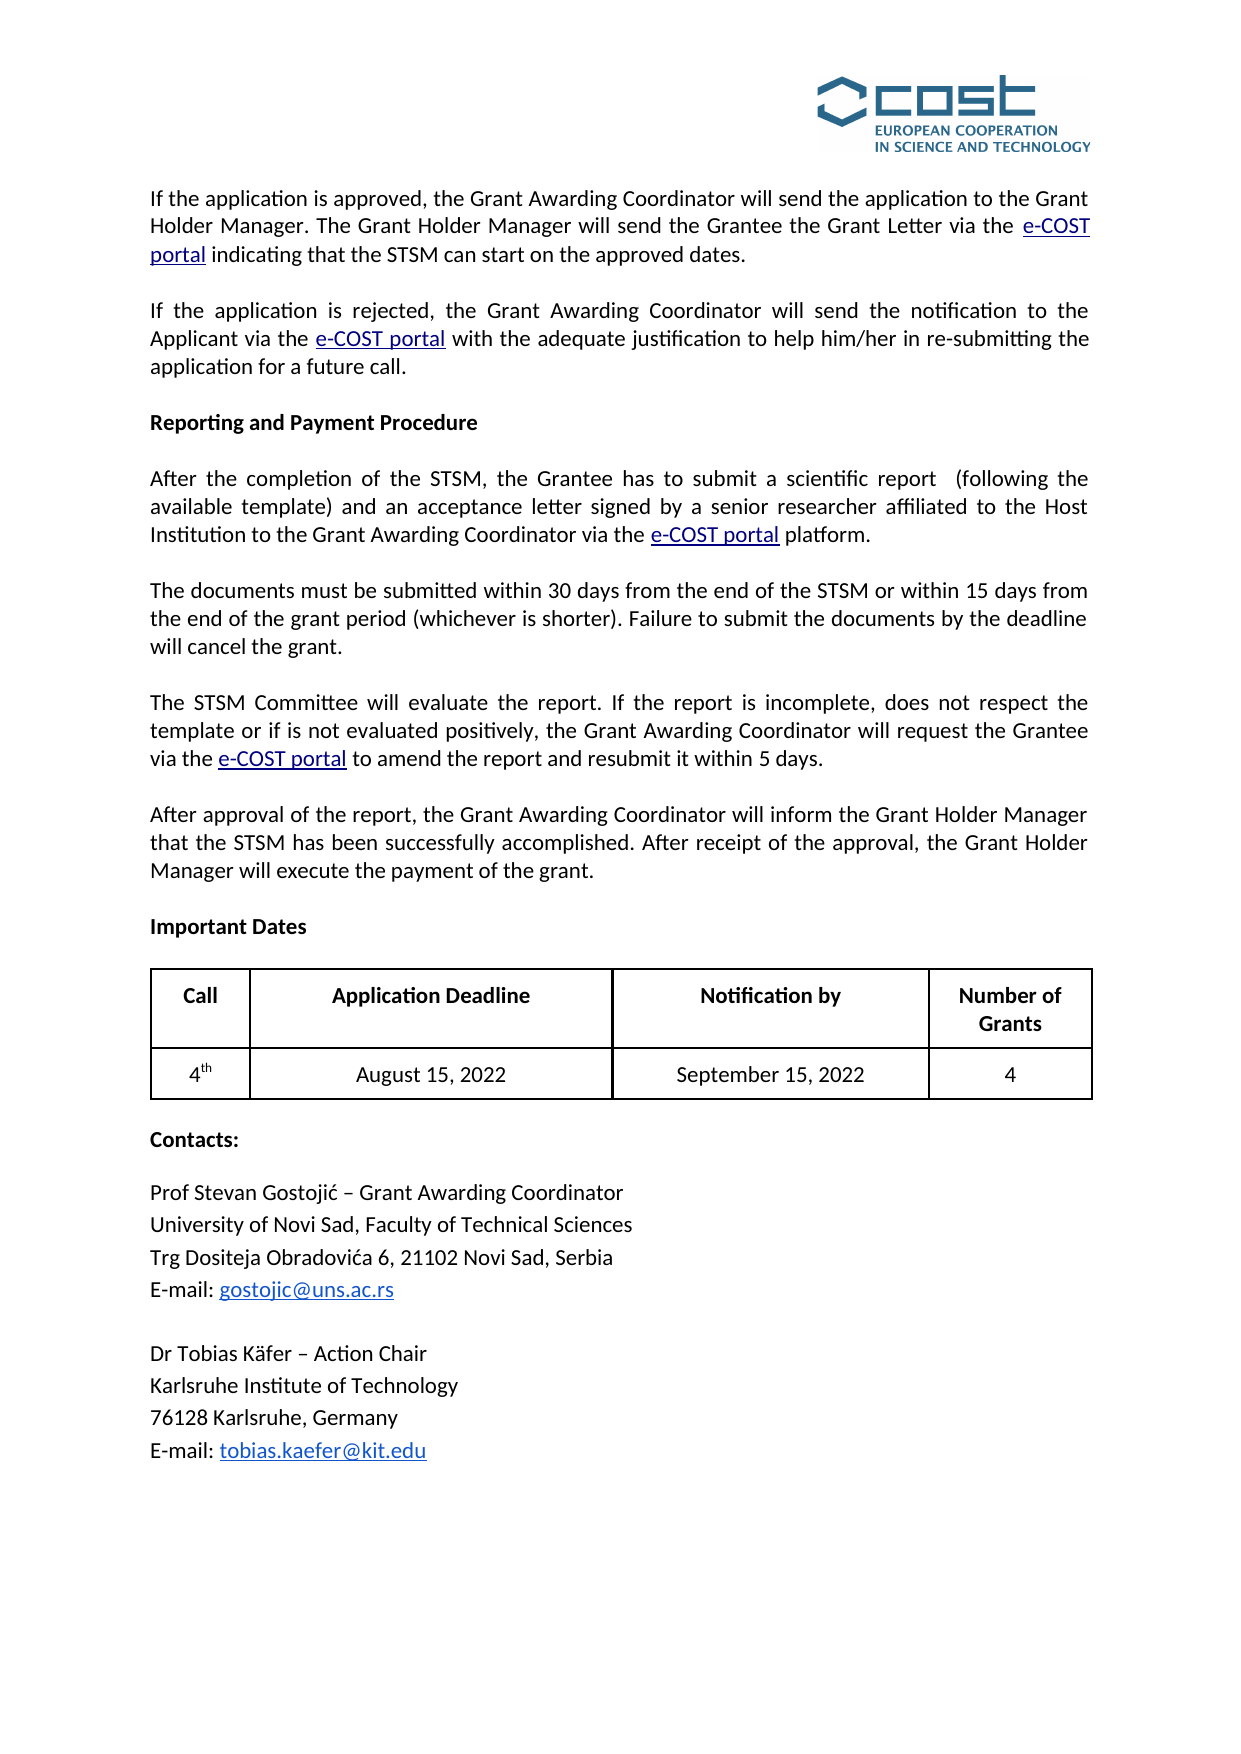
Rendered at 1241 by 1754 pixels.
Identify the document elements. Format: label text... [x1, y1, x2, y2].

list The STSM Committee will evaluate the report. If the report is incomplete, does not respect the template or if is not evaluated positively, the Grant Awarding Coordinator will request the Grantee via the e-COST portal to amend the report and resubmit it within 5 days. [150, 688, 1090, 772]
text University of Novi Sad, Faculty of Technical Sciences [150, 1210, 1090, 1238]
table_cell 4 [930, 1049, 1091, 1098]
text If the application is rejected, the Grant Awarding Coordinator will send the notification to the Applicant via the e-COST portal with the adequate justification to help him/her in re-submitting the application for a future call. [150, 296, 1090, 380]
list After approval of the report, the Grant Awarding Coordinator will inform the Grant Holder Manager that the STSM has been successfully accomplished. After receipt of the approval, the Grant Holder Manager will execute the payment of the grant. [150, 800, 1090, 884]
text E-mail: tobias.kaefer@kit.edu [150, 1436, 1090, 1464]
list The documents must be submitted within 30 days from the end of the STSM or within 15 days from the end of the grant period (whichever is shorter). Failure to submit the documents by the deadline will cancel the grant. [150, 576, 1090, 660]
text Karlsruhe Institute of Technology [150, 1371, 1090, 1399]
table_header Notification by [614, 970, 928, 1047]
table_header Number of Grants [930, 970, 1091, 1047]
text Dr Tobias Käfer – Action Chair [150, 1339, 1090, 1367]
table_cell September 15, 2022 [614, 1049, 928, 1098]
text Important Dates [150, 912, 1090, 940]
text Trg Dositeja Obradovića 6, 21102 Novi Sad, Serbia [150, 1243, 1090, 1271]
table_cell August 15, 2022 [251, 1049, 611, 1098]
text Reporting and Payment Procedure [150, 408, 1090, 436]
text After the completion of the STSM, the Grantee has to submit a scientific report (following the available template) and an acceptance letter signed by a senior researcher affiliated to the Host Institution to the Grant Awarding Coordinator via the e-COST portal platform. [150, 464, 1090, 548]
text E-mail: gostojic@uns.ac.rs [150, 1275, 1090, 1303]
text Contacts: [150, 1125, 1090, 1153]
table_cell 4th [152, 1049, 249, 1098]
picture [817, 75, 1091, 152]
table_header Call [152, 970, 249, 1047]
text 76128 Karlsruhe, Germany [150, 1403, 1090, 1432]
text Prof Stevan Gostojić – Grant Awarding Coordinator [150, 1178, 1090, 1206]
table_header Application Deadline [251, 970, 611, 1047]
text If the application is approved, the Grant Awarding Coordinator will send the application to the Grant Holder Manager. The Grant Holder Manager will send the Grantee the Grant Letter via the e-COST portal indicating that the STSM can start on the approved dates. [150, 184, 1090, 268]
